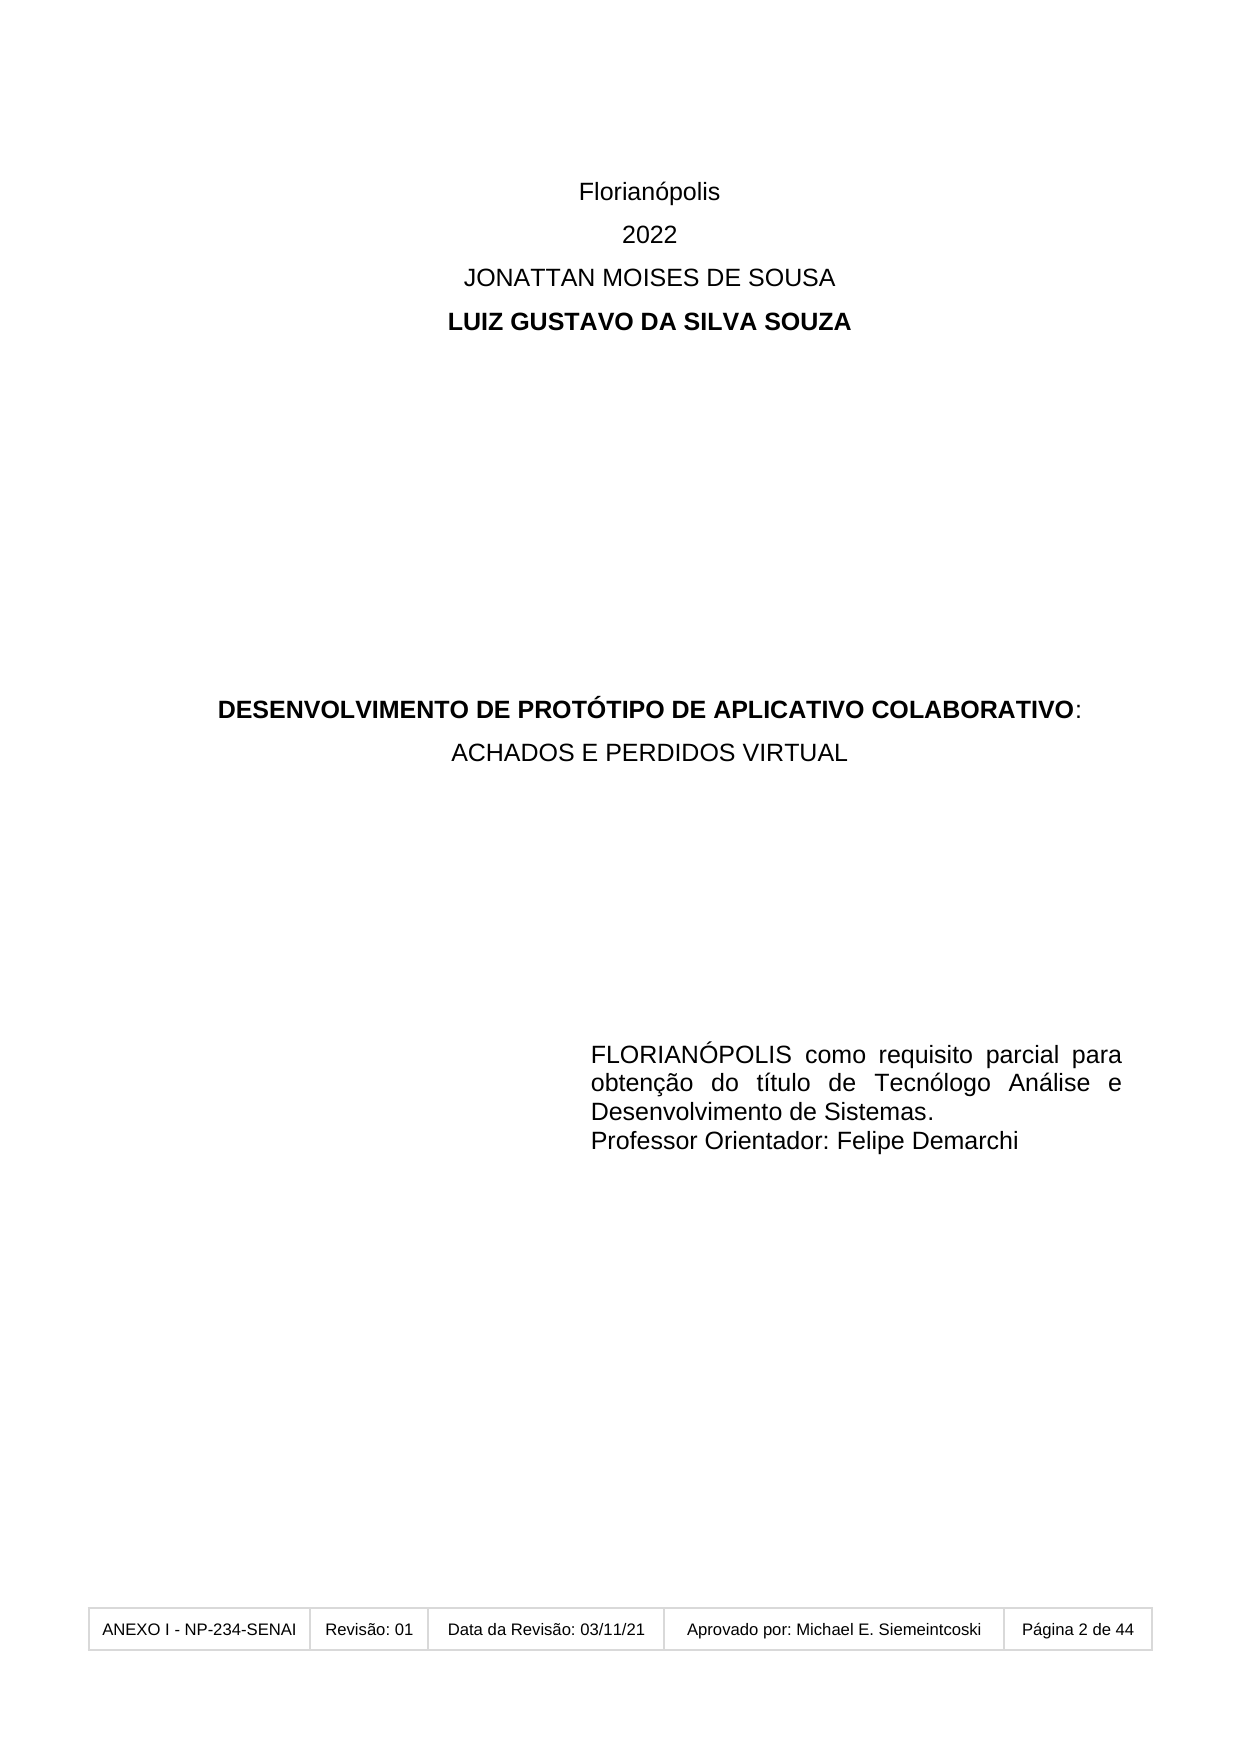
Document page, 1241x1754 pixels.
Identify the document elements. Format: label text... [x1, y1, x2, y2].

text : [177, 695, 1122, 723]
